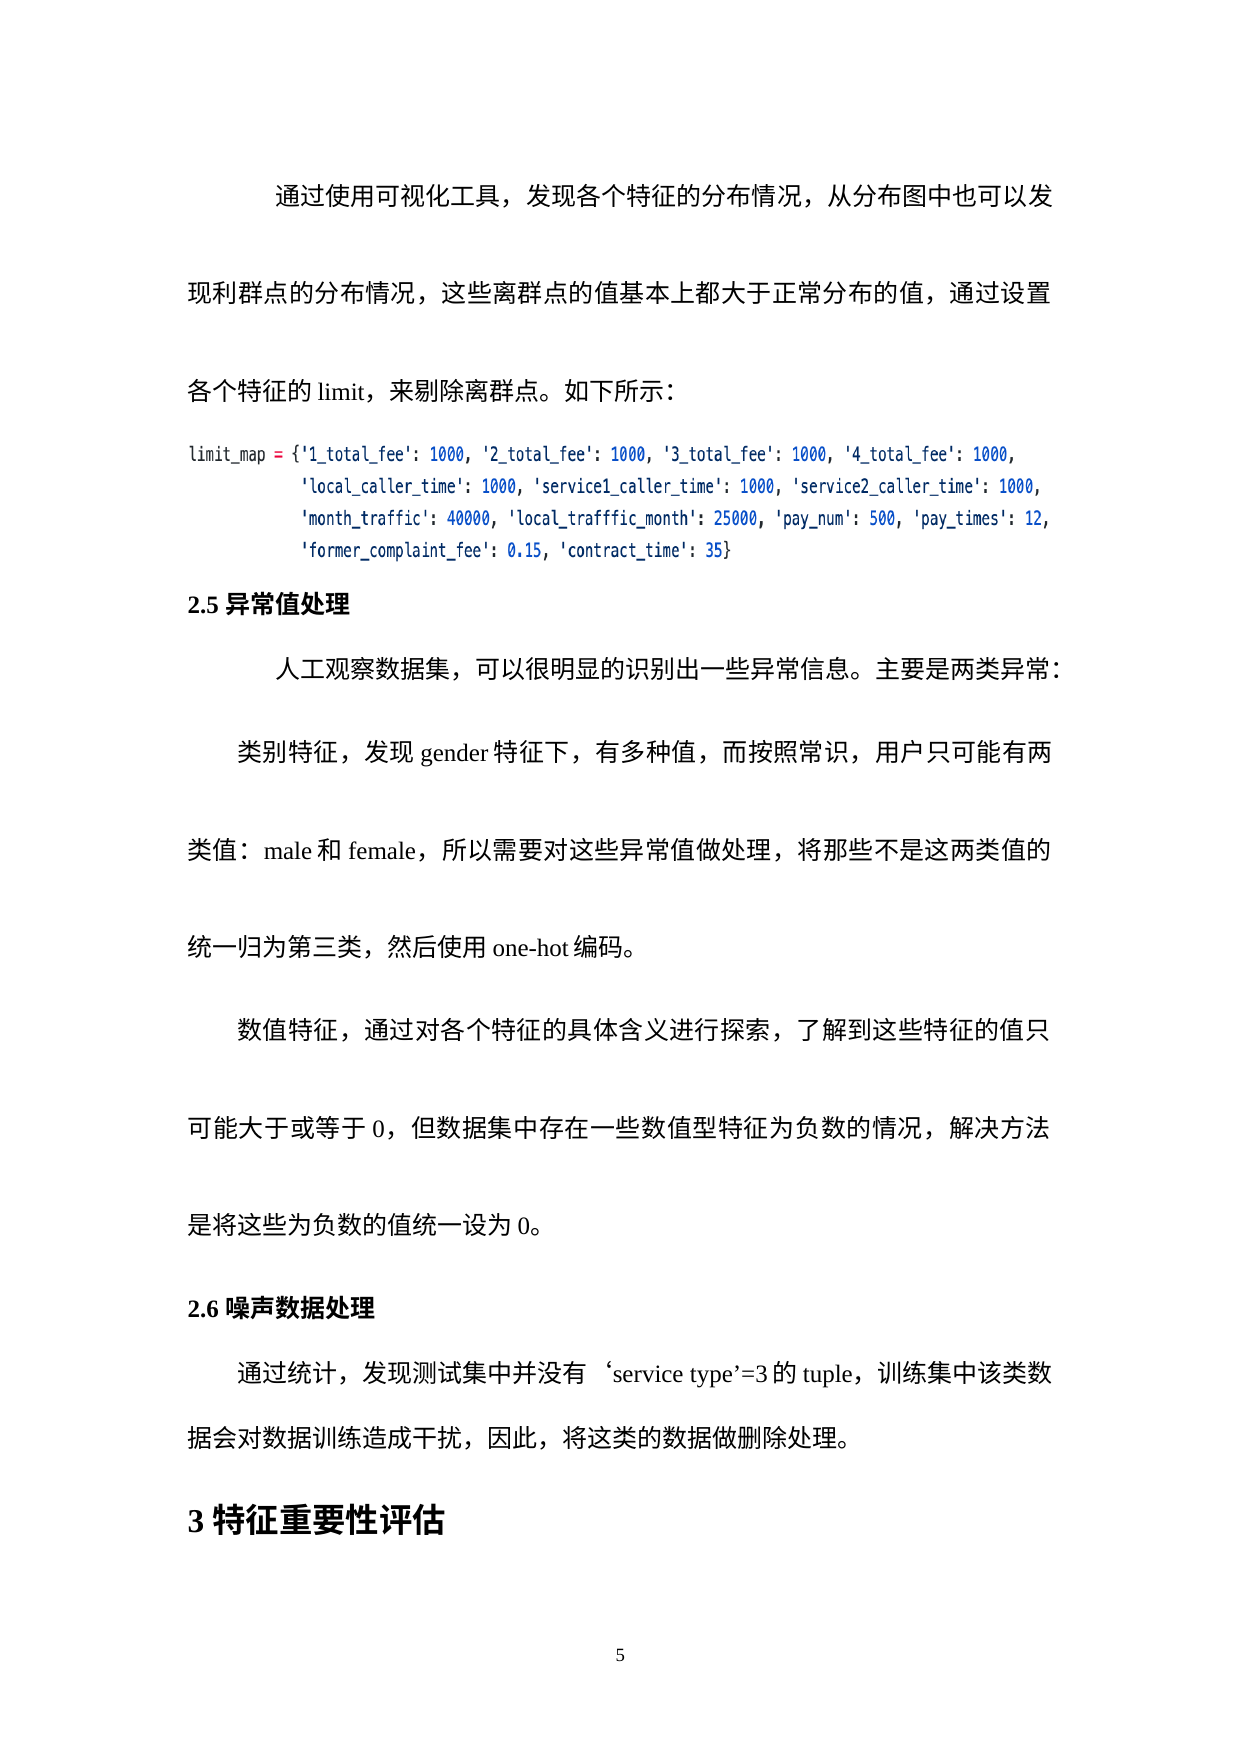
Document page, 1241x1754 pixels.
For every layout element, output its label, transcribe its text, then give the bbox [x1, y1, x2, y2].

text 通过使用可视化工具，发现各个特征的分布情况，从分布图中也可以发现利群点的分布情况，这些离群点的值基本上都大于正常分布的值，通过设置各个特征的limit，来剔除离群点。如下所示： [187, 162, 1053, 422]
text 通过统计，发现测试集中并没有‘service type’=3的tuple，训练集中该类数据会对数据训练造成干扰，因此，将这类的数据做删除处理。 [187, 1339, 1053, 1469]
picture [187, 440, 1054, 563]
subtitle 3 特征重要性评估 [187, 1486, 1053, 1551]
text 类别特征，发现gender特征下，有多种值，而按照常识，用户只可能有两类值：male和female，所以需要对这些异常值做处理，将那些不是这两类值的统一归为第三类，然后使用one-hot编码。 [187, 718, 1053, 978]
text 2.6 噪声数据处理 [187, 1274, 1053, 1339]
text 人工观察数据集，可以很明显的识别出一些异常信息。主要是两类异常： [187, 635, 1053, 700]
text 2.5 异常值处理 [187, 570, 1053, 635]
text 数值特征，通过对各个特征的具体含义进行探索，了解到这些特征的值只可能大于或等于0，但数据集中存在一些数值型特征为负数的情况，解决方法是将这些为负数的值统一设为0。 [187, 996, 1053, 1256]
